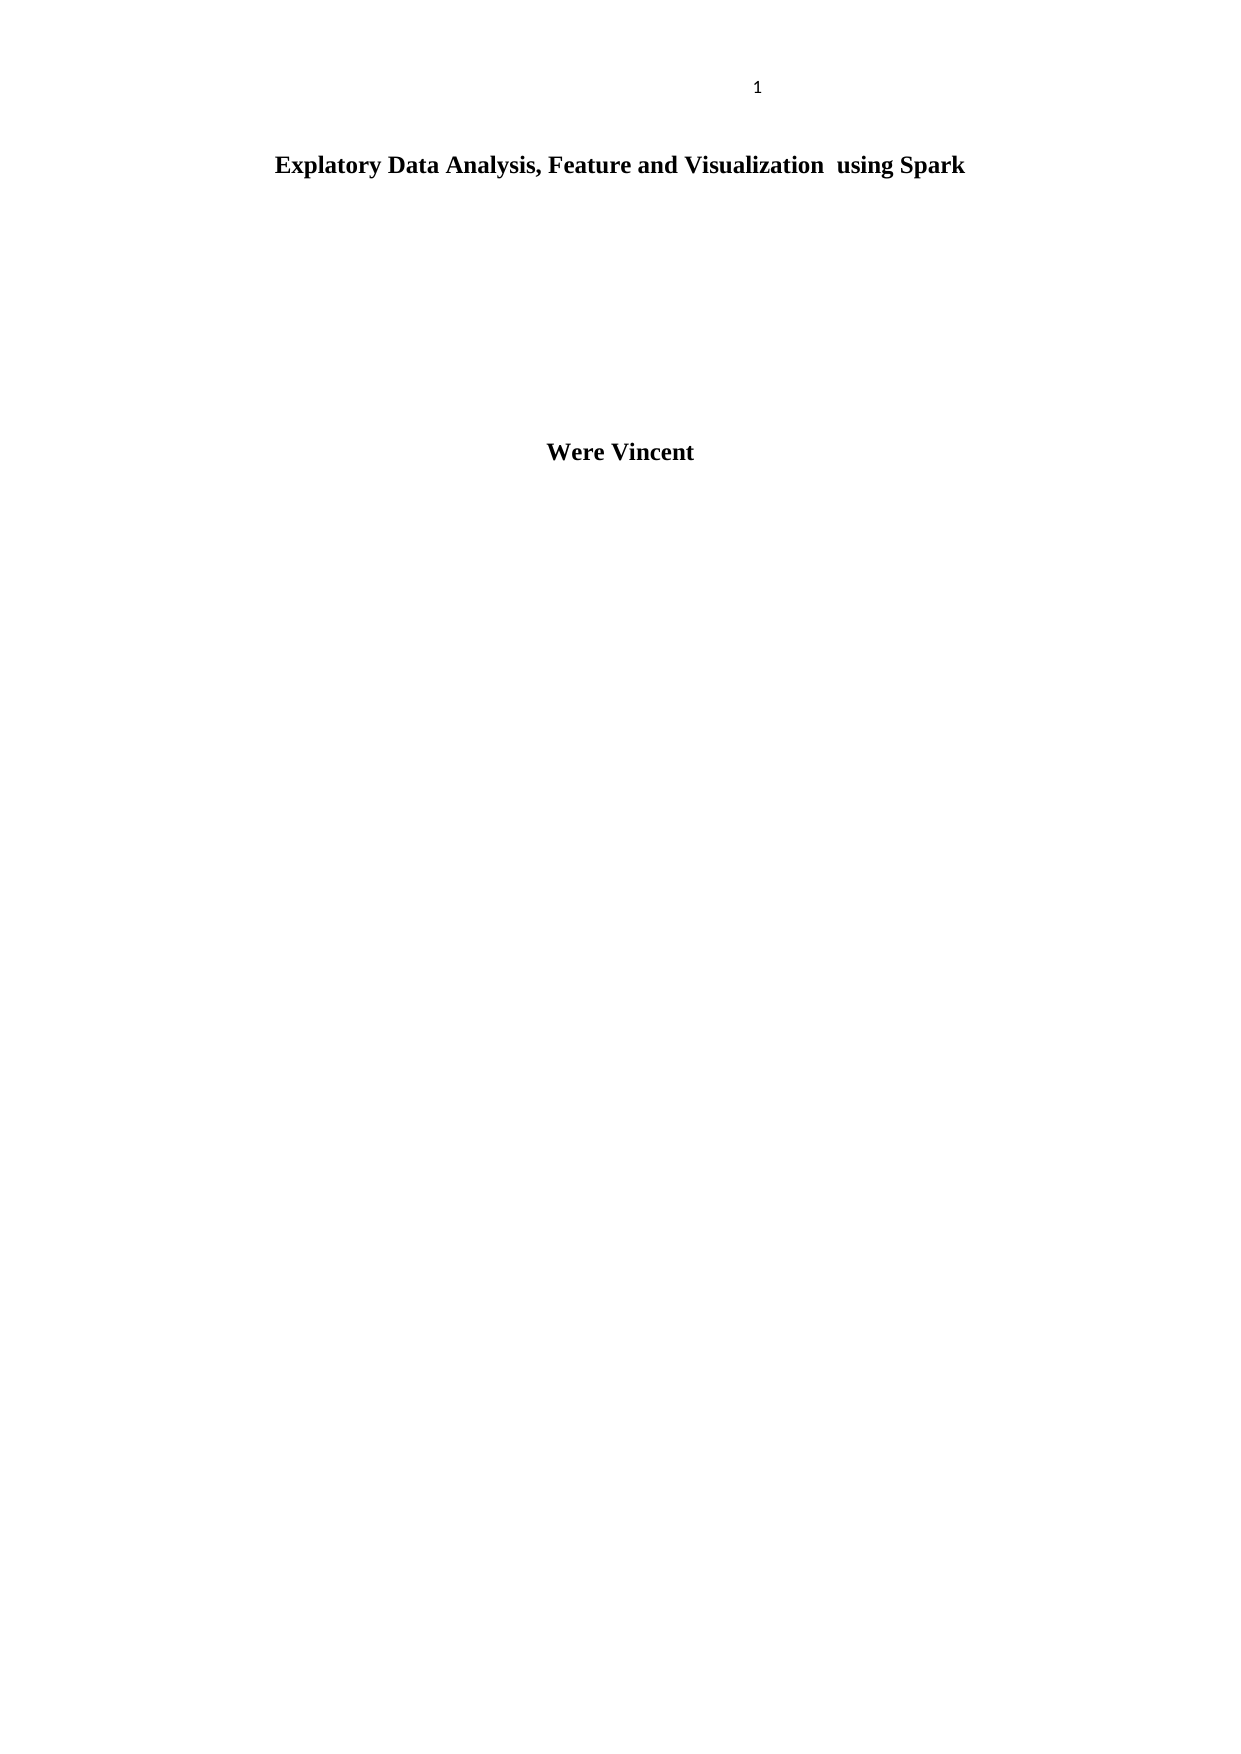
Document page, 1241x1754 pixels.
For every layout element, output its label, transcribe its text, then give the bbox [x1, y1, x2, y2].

text Explatory Data Analysis, Feature and Visualization using Spark [187, 150, 1053, 179]
text Were Vincent [187, 437, 1053, 466]
